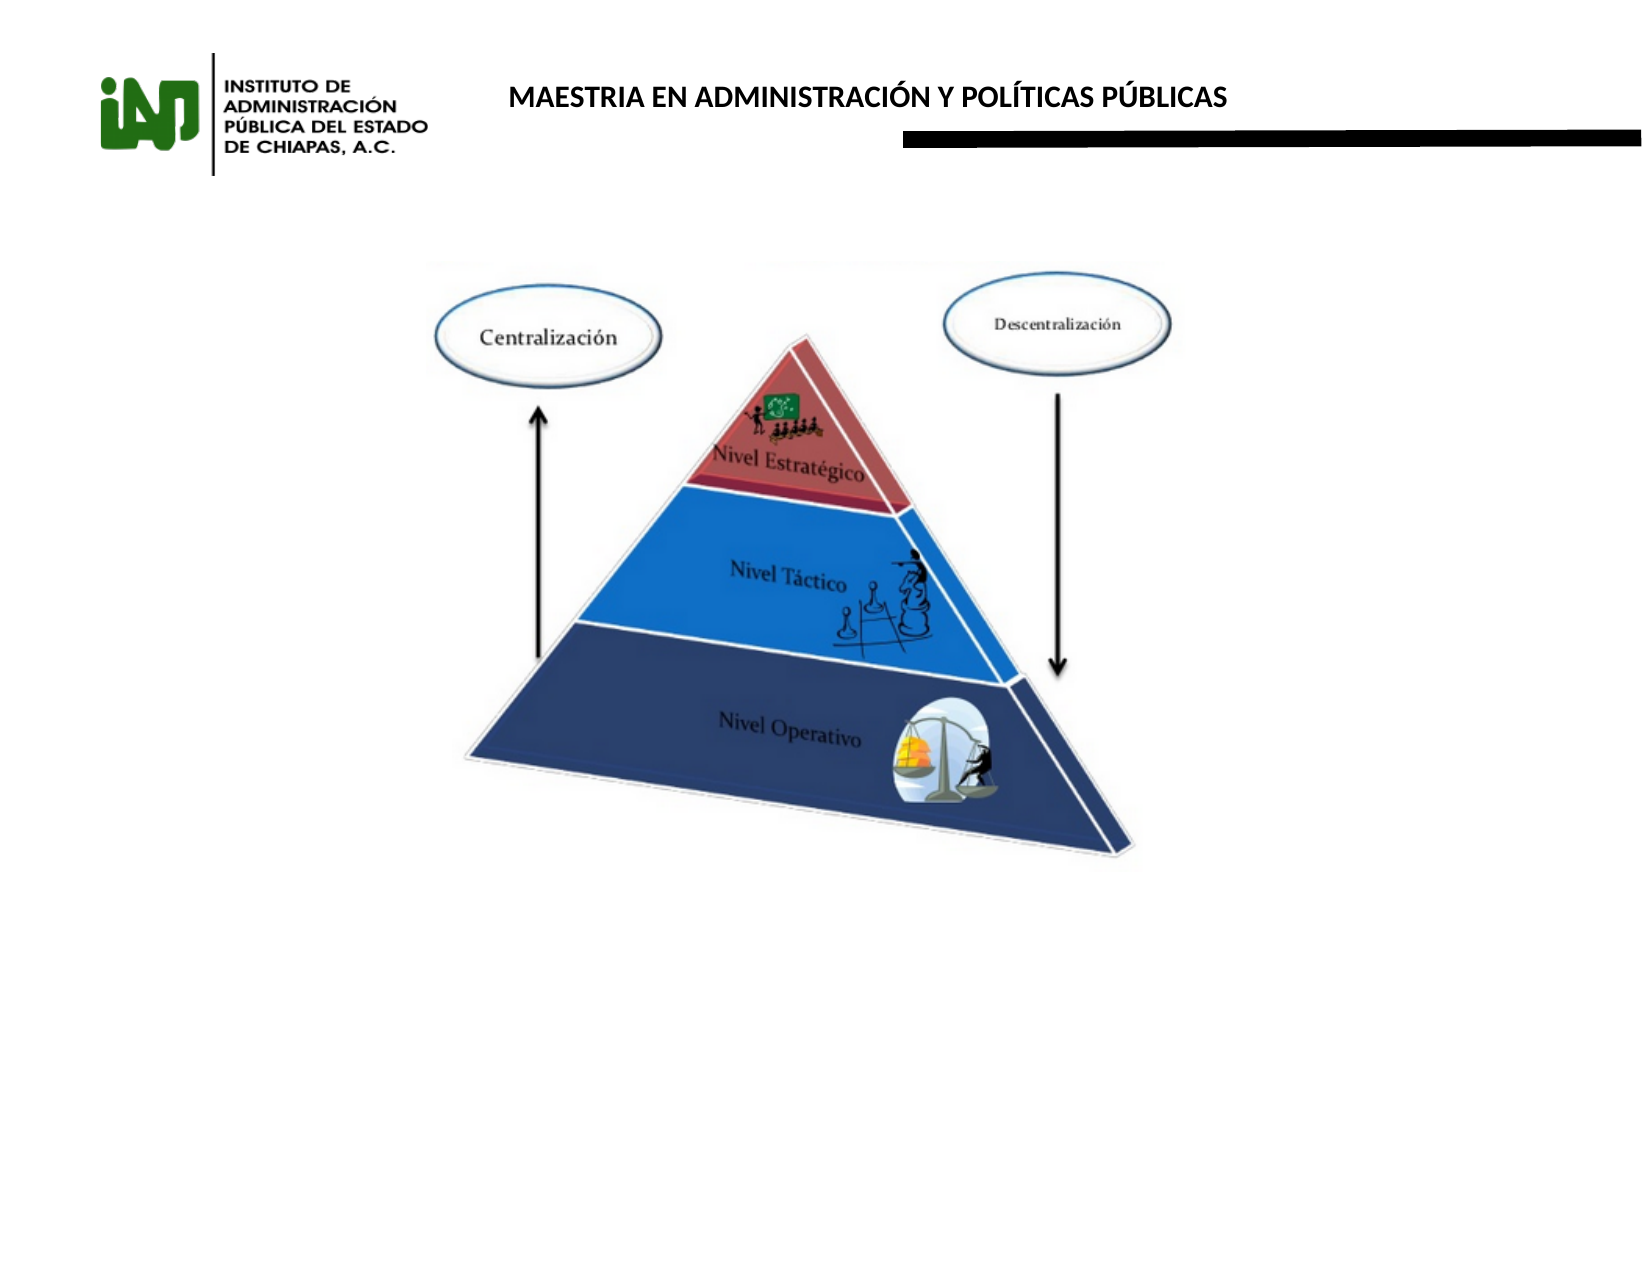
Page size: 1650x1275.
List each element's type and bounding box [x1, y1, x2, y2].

picture [100, 53, 428, 176]
picture [426, 261, 1224, 872]
